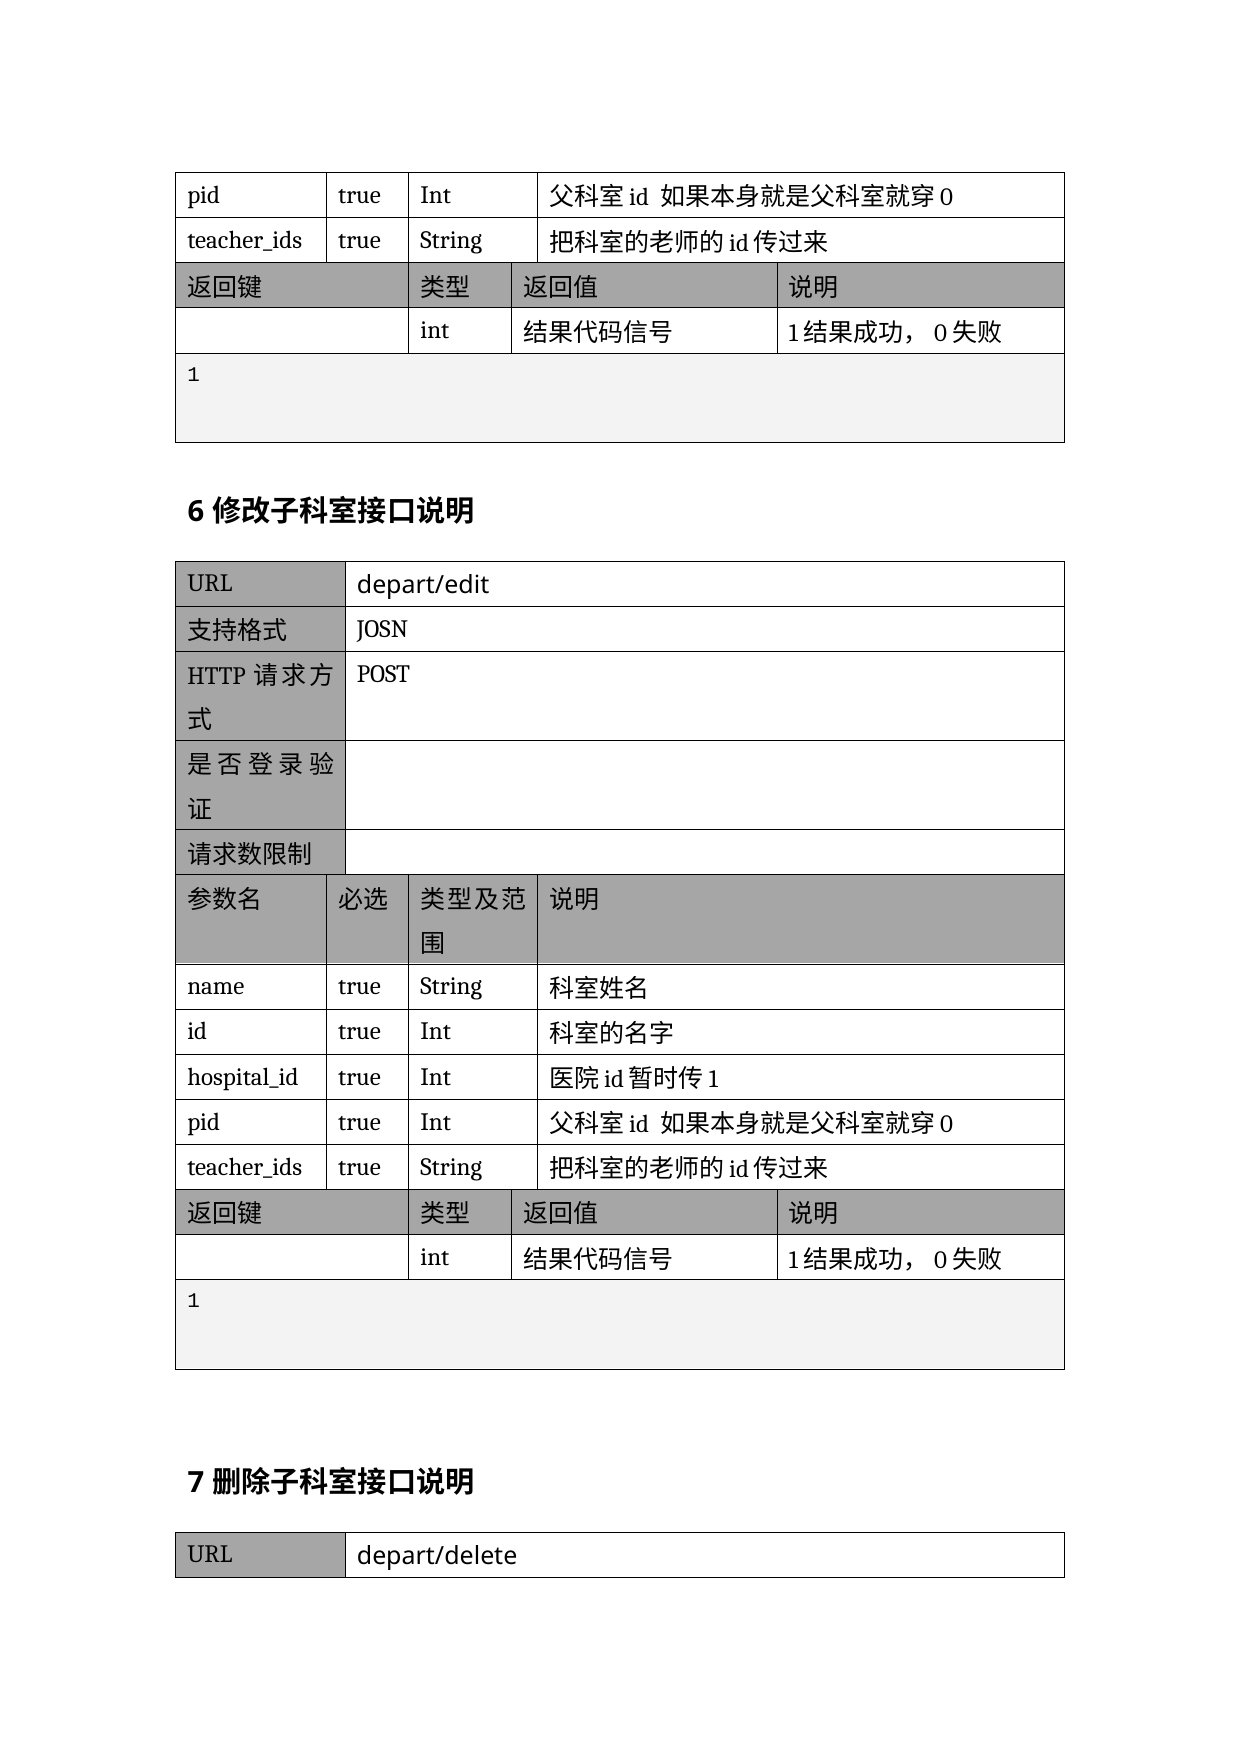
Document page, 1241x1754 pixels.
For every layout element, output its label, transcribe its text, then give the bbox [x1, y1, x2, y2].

table_cell 请求数限制 [176, 830, 345, 874]
table_cell [176, 308, 408, 352]
table_cell [346, 741, 1064, 829]
table_cell 1 [176, 354, 1064, 442]
table_cell Int [409, 1100, 537, 1144]
table_cell 返回键 [176, 263, 408, 307]
table_cell pid [176, 1100, 326, 1144]
table_cell 返回值 [512, 1190, 777, 1234]
table_cell name [176, 965, 326, 1009]
table_cell true [327, 173, 408, 217]
table_cell 必选 [327, 875, 408, 963]
subtitle 6 修改子科室接口说明 [187, 487, 1053, 531]
table_cell teacher_ids [176, 1145, 326, 1189]
table_cell true [327, 218, 408, 262]
table_cell Int [409, 173, 537, 217]
table_cell String [409, 965, 537, 1009]
subtitle 7 删除子科室接口说明 [187, 1458, 1053, 1502]
table_cell pid [176, 173, 326, 217]
table_cell 结果代码信号 [512, 1235, 777, 1279]
table_cell 说明 [778, 263, 1064, 307]
table_cell 结果代码信号 [512, 308, 777, 352]
table_cell 科室的名字 [538, 1010, 1064, 1054]
table_cell POST [346, 652, 1064, 740]
table_cell true [327, 1010, 408, 1054]
table_cell Int [409, 1010, 537, 1054]
table_cell 类型 [409, 263, 511, 307]
table_cell 是否登录验证 [176, 741, 345, 829]
table_cell 科室姓名 [538, 965, 1064, 1009]
table_cell 返回键 [176, 1190, 408, 1234]
table_cell 把科室的老师的id传过来 [538, 218, 1064, 262]
table_cell 返回值 [512, 263, 777, 307]
table_cell JOSN [346, 607, 1064, 651]
table_cell 说明 [778, 1190, 1064, 1234]
table_cell 父科室id 如果本身就是父科室就穿0 [538, 1100, 1064, 1144]
table_header URL [176, 1533, 345, 1577]
table_cell Int [409, 1055, 537, 1099]
table_cell String [409, 1145, 537, 1189]
table_cell 说明 [538, 875, 1064, 963]
table_cell String [409, 218, 537, 262]
table_cell [176, 1235, 408, 1279]
table_cell 类型及范围 [409, 875, 537, 963]
table_cell 参数名 [176, 875, 326, 963]
table_cell 把科室的老师的id传过来 [538, 1145, 1064, 1189]
table_header URL [176, 562, 345, 606]
table_cell 1 [176, 1280, 1064, 1368]
table_cell teacher_ids [176, 218, 326, 262]
table_cell id [176, 1010, 326, 1054]
table_cell HTTP请求方式 [176, 652, 345, 740]
table_cell 医院id暂时传1 [538, 1055, 1064, 1099]
table_cell true [327, 1055, 408, 1099]
table_cell true [327, 965, 408, 1009]
table_cell 父科室id 如果本身就是父科室就穿0 [538, 173, 1064, 217]
table_cell 类型 [409, 1190, 511, 1234]
table_cell [346, 830, 1064, 874]
table_cell hospital_id [176, 1055, 326, 1099]
table_cell 支持格式 [176, 607, 345, 651]
table_cell true [327, 1100, 408, 1144]
table_cell int [409, 308, 511, 352]
table_cell 1 结果成功， 0失败 [778, 308, 1064, 352]
table_cell true [327, 1145, 408, 1189]
table_cell int [409, 1235, 511, 1279]
table_cell 1 结果成功， 0失败 [778, 1235, 1064, 1279]
